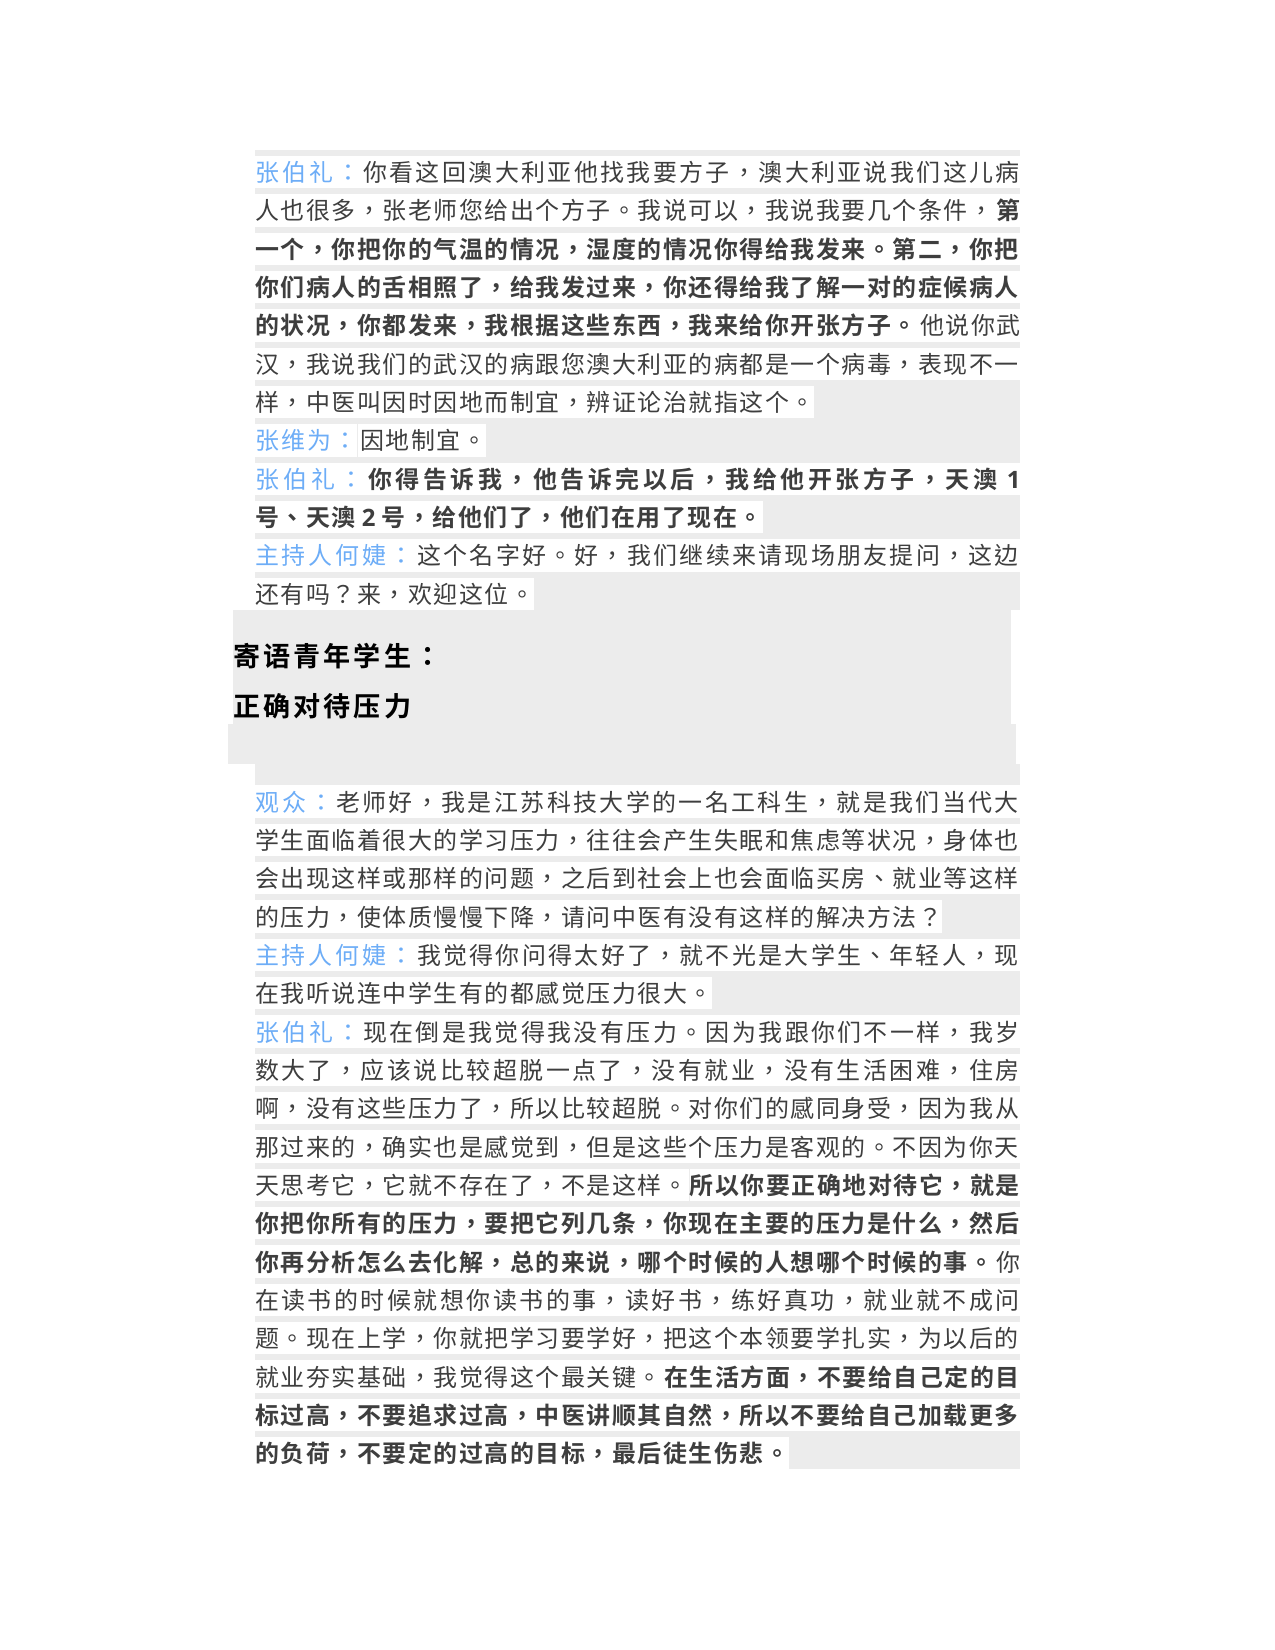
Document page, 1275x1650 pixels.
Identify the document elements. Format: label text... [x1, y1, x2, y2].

text 寄语青年学生： [233, 626, 1011, 675]
text 主持人何婕：我觉得你问得太好了，就不光是大学生、年轻人，现在我听说连中学生有的都感觉压力很大。 [255, 971, 1020, 1009]
text 张维为：因地制宜。 [255, 418, 1020, 457]
text 张伯礼：你看这回澳大利亚他找我要方子，澳大利亚说我们这儿病人也很多，张老师您给出个方子。我说可以，我说我要几个条件，第一个，你把你的气温的情况，湿度的情况你得给我发来。第二，你把你们病人的舌相照了，给我发过来，你还得给我了解一对的症候病人的状况，你都发来，我根据这些东西，我来给你开张方子。他说你武汉，我说我们的武汉的病跟您澳大利亚的病都是一个病毒，表现不一样，中医叫因时因地而制宜，辨证论治就指这个。 [255, 380, 1020, 418]
text 正确对待压力 [233, 675, 1011, 724]
text 张伯礼：你得告诉我，他告诉完以后，我给他开张方子，天澳1号、天澳2号，给他们了，他们在用了现在。 [255, 495, 1020, 533]
text 主持人何婕：这个名字好。好，我们继续来请现场朋友提问，这边还有吗？来，欢迎这位。 [255, 572, 1020, 610]
text 观众：老师好，我是江苏科技大学的一名工科生，就是我们当代大学生面临着很大的学习压力，往往会产生失眠和焦虑等状况，身体也会出现这样或那样的问题，之后到社会上也会面临买房、就业等这样的压力，使体质慢慢下降，请问中医有没有这样的解决方法？ [255, 894, 1020, 933]
